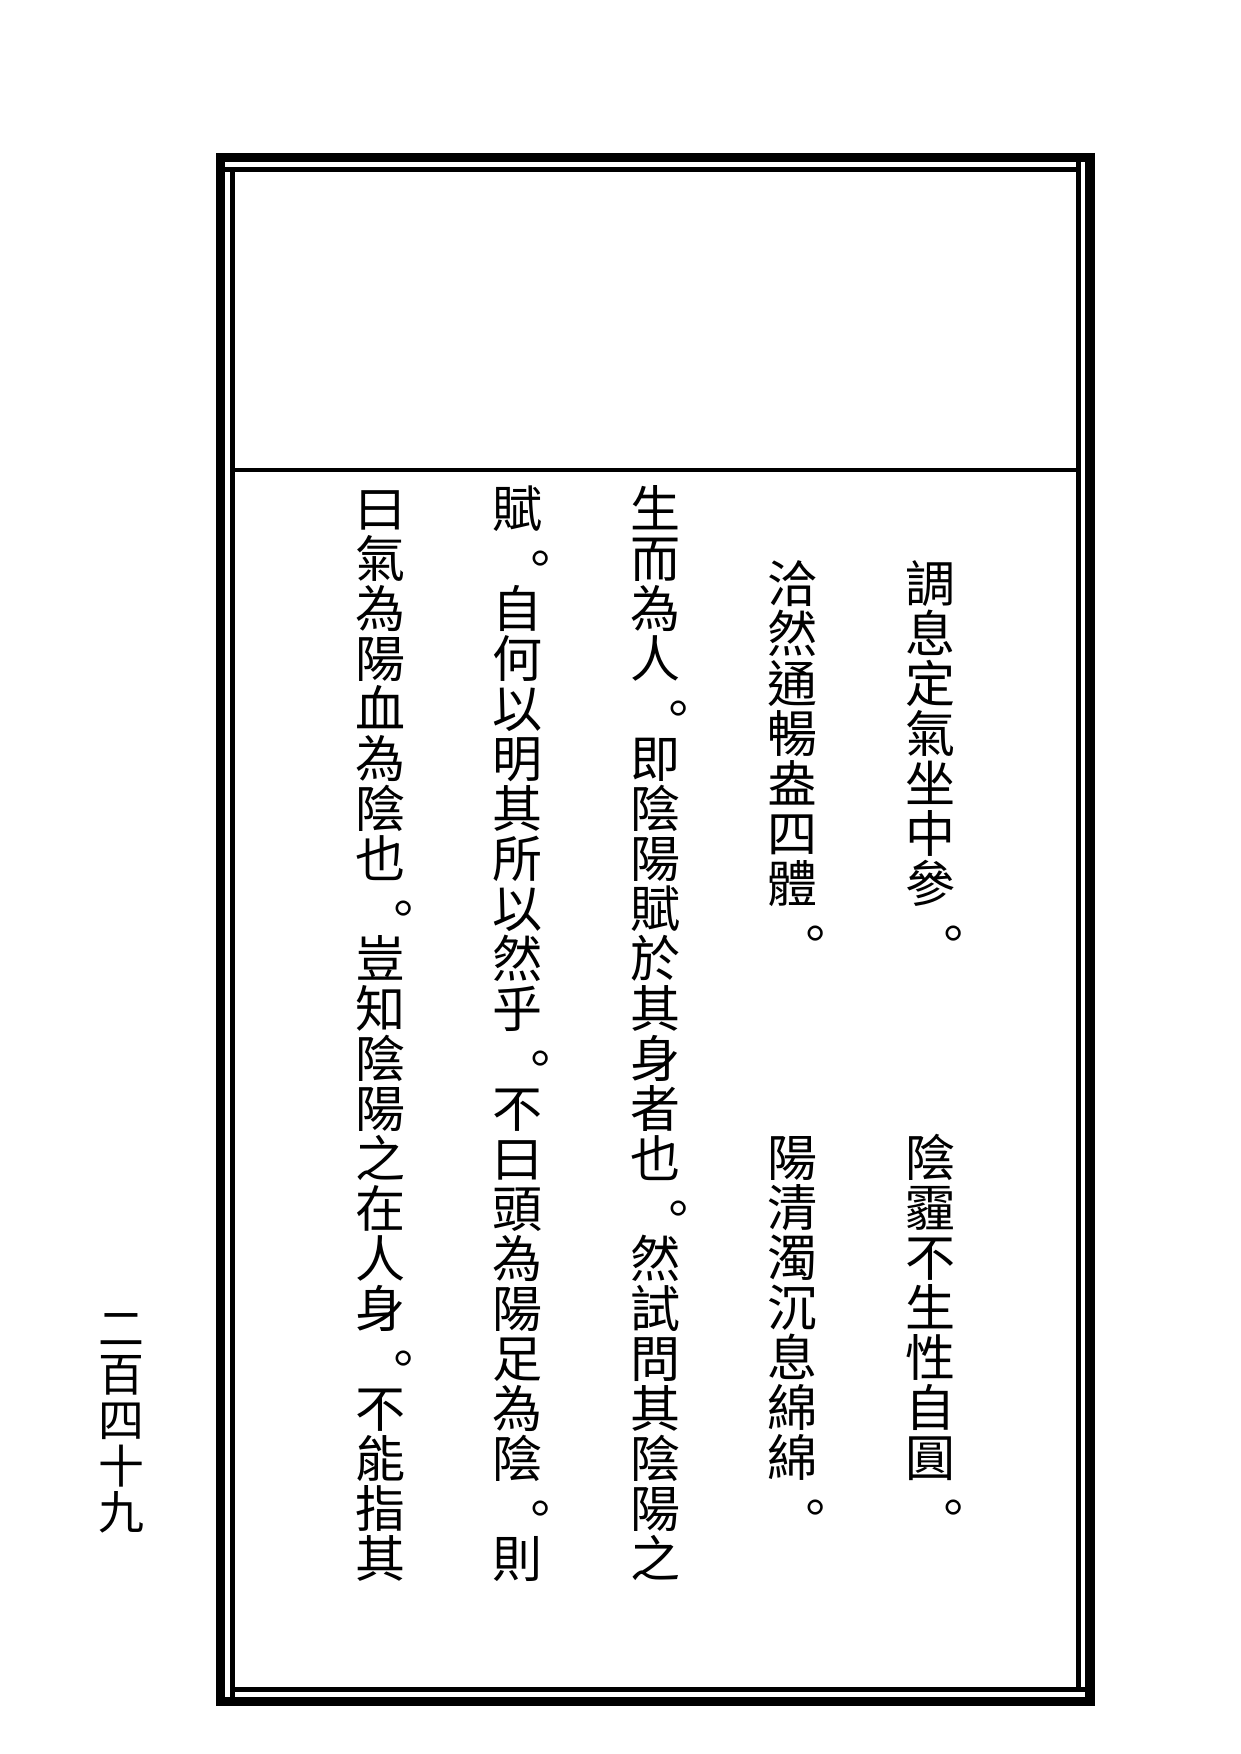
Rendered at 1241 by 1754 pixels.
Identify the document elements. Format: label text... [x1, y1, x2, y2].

text 調息定氣坐中參。 陰霾不生性自圓。 洽然通暢盎四體。 陽清濁沉息綿綿。 [724, 483, 999, 1611]
